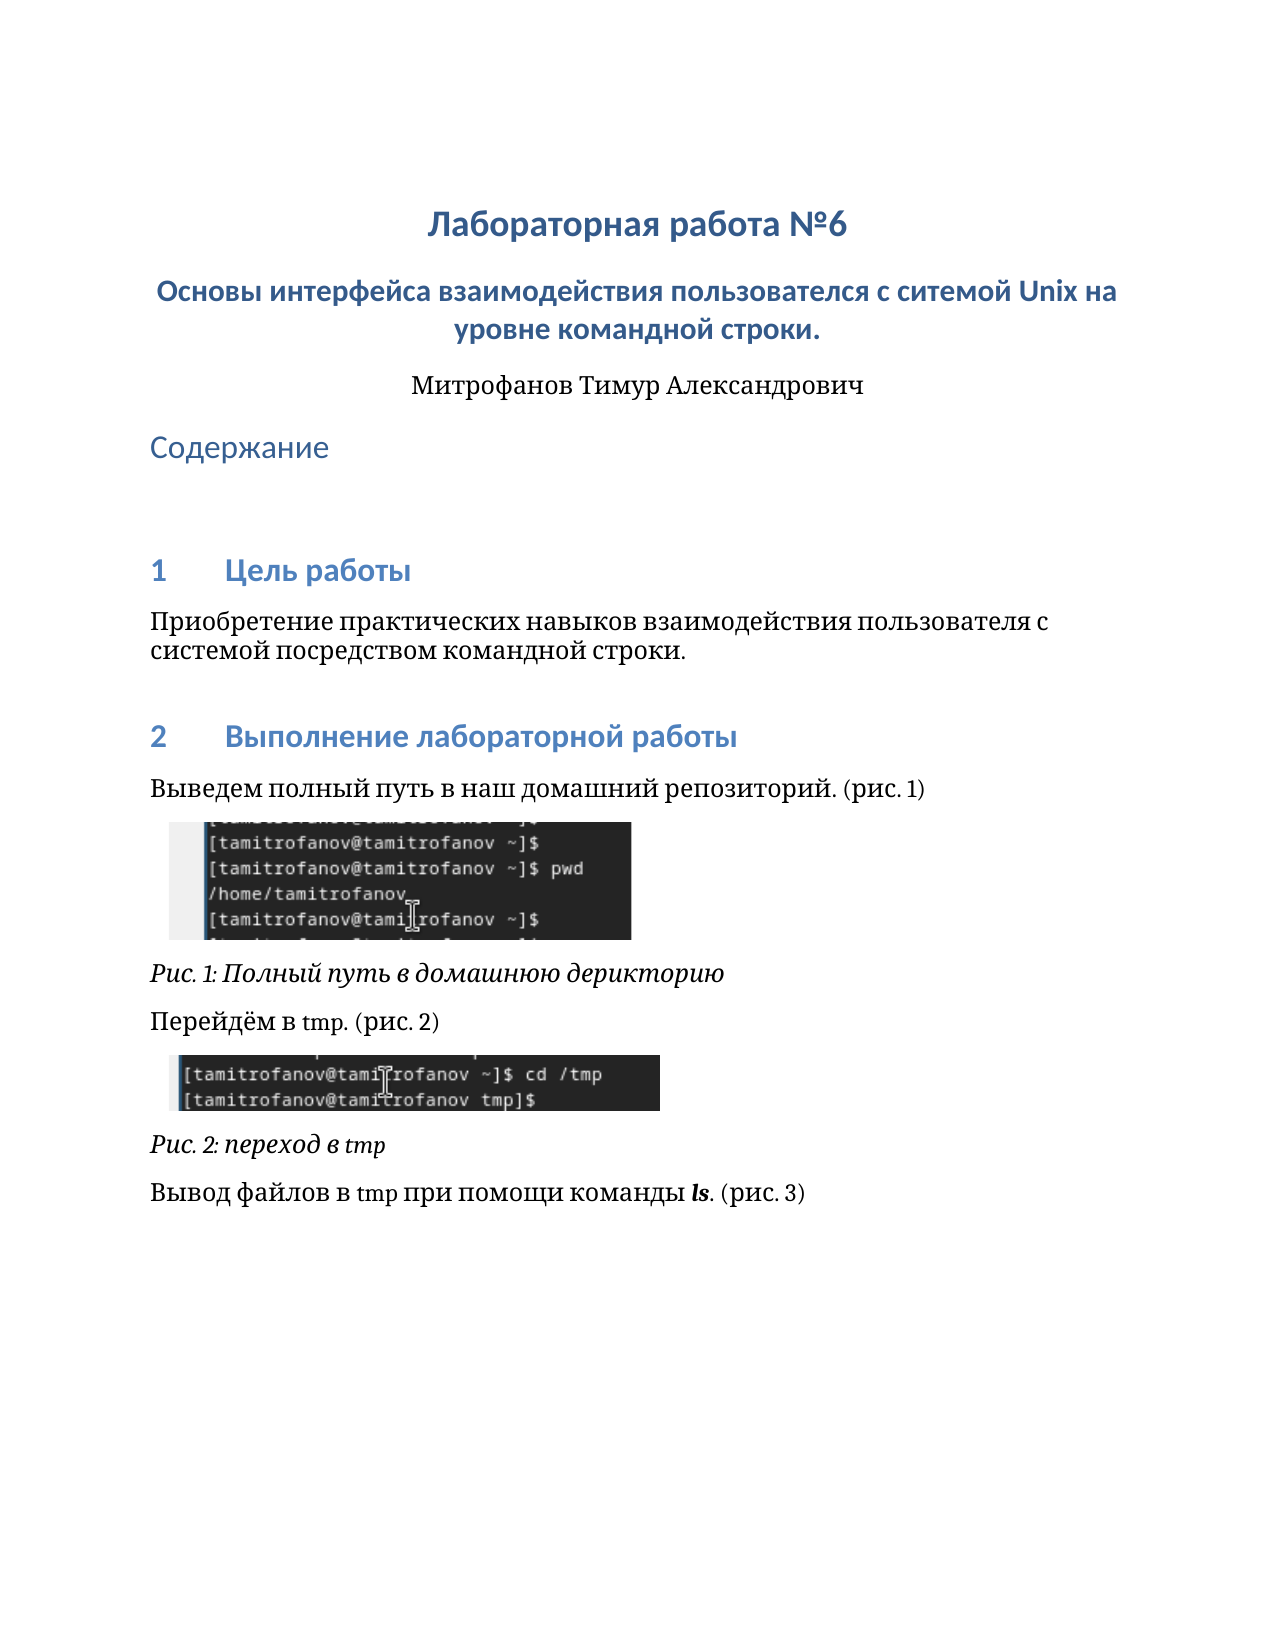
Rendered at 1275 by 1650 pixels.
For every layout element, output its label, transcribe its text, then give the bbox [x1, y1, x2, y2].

text Митрофанов Тимур Александрович [150, 372, 1125, 401]
text Рис. 1: Полный путь в домашнюю дерикторию [150, 960, 1125, 989]
text Выведем полный путь в наш домашний репозиторий. (рис. 1) [150, 775, 1125, 804]
text Вывод файлов в tmp при помощи команды ls. (рис. 3) [150, 1179, 1125, 1208]
title Лабораторная работа №6 [150, 200, 1125, 246]
subtitle 1 Цель работы [150, 548, 1125, 589]
subtitle Основы интерфейса взаимодействия пользователся с ситемой Unix на уровне командной строки. [150, 271, 1125, 347]
text Приобретение практических навыков взаимодействия пользователя с системой посредством командной строки. [150, 608, 1125, 666]
picture [168, 822, 632, 940]
text Рис. 2: переход в tmp [150, 1131, 1125, 1160]
subtitle 2 Выполнение лабораторной работы [150, 716, 1125, 756]
picture [168, 1055, 660, 1111]
text Перейдём в tmp. (рис. 2) [150, 1008, 1125, 1036]
